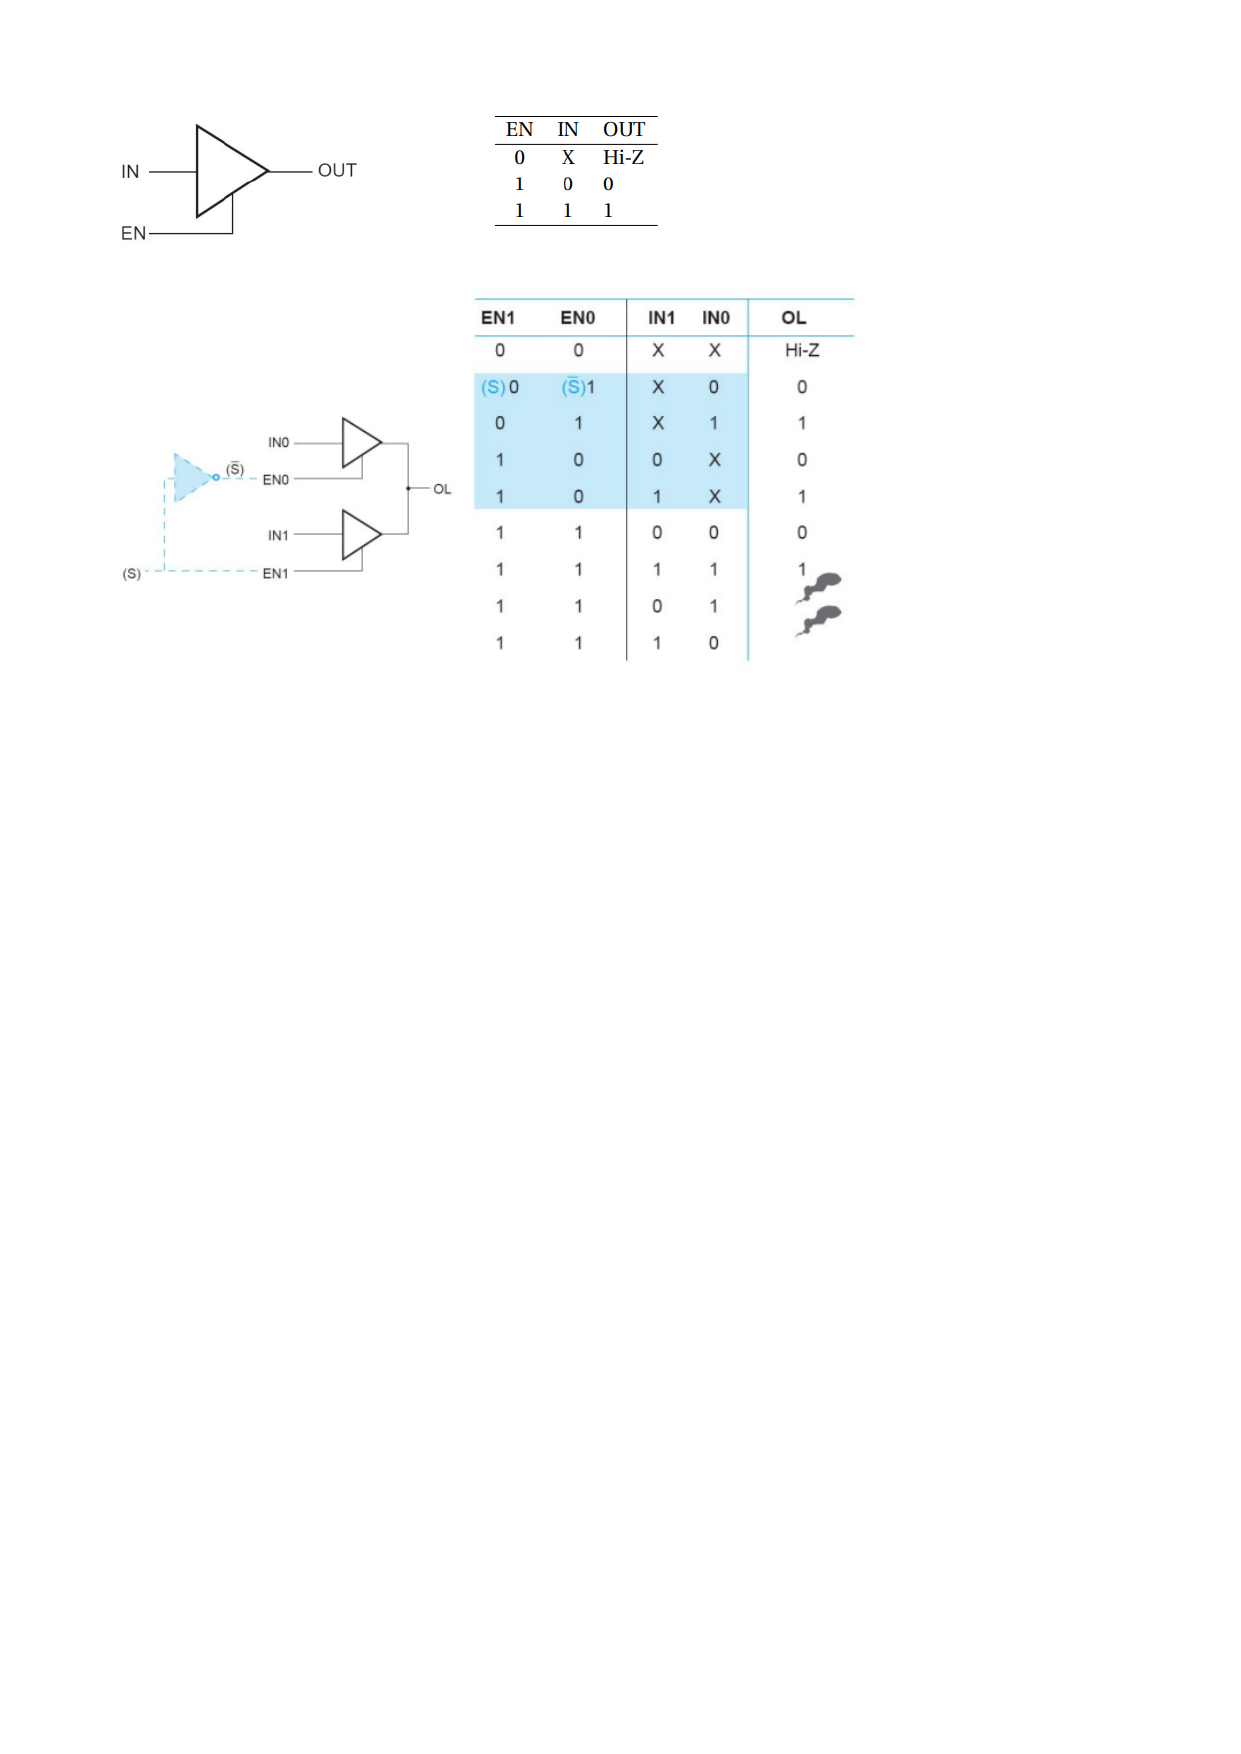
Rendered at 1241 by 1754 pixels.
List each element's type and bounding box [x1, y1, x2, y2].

picture [88, 279, 901, 719]
picture [88, 88, 701, 276]
